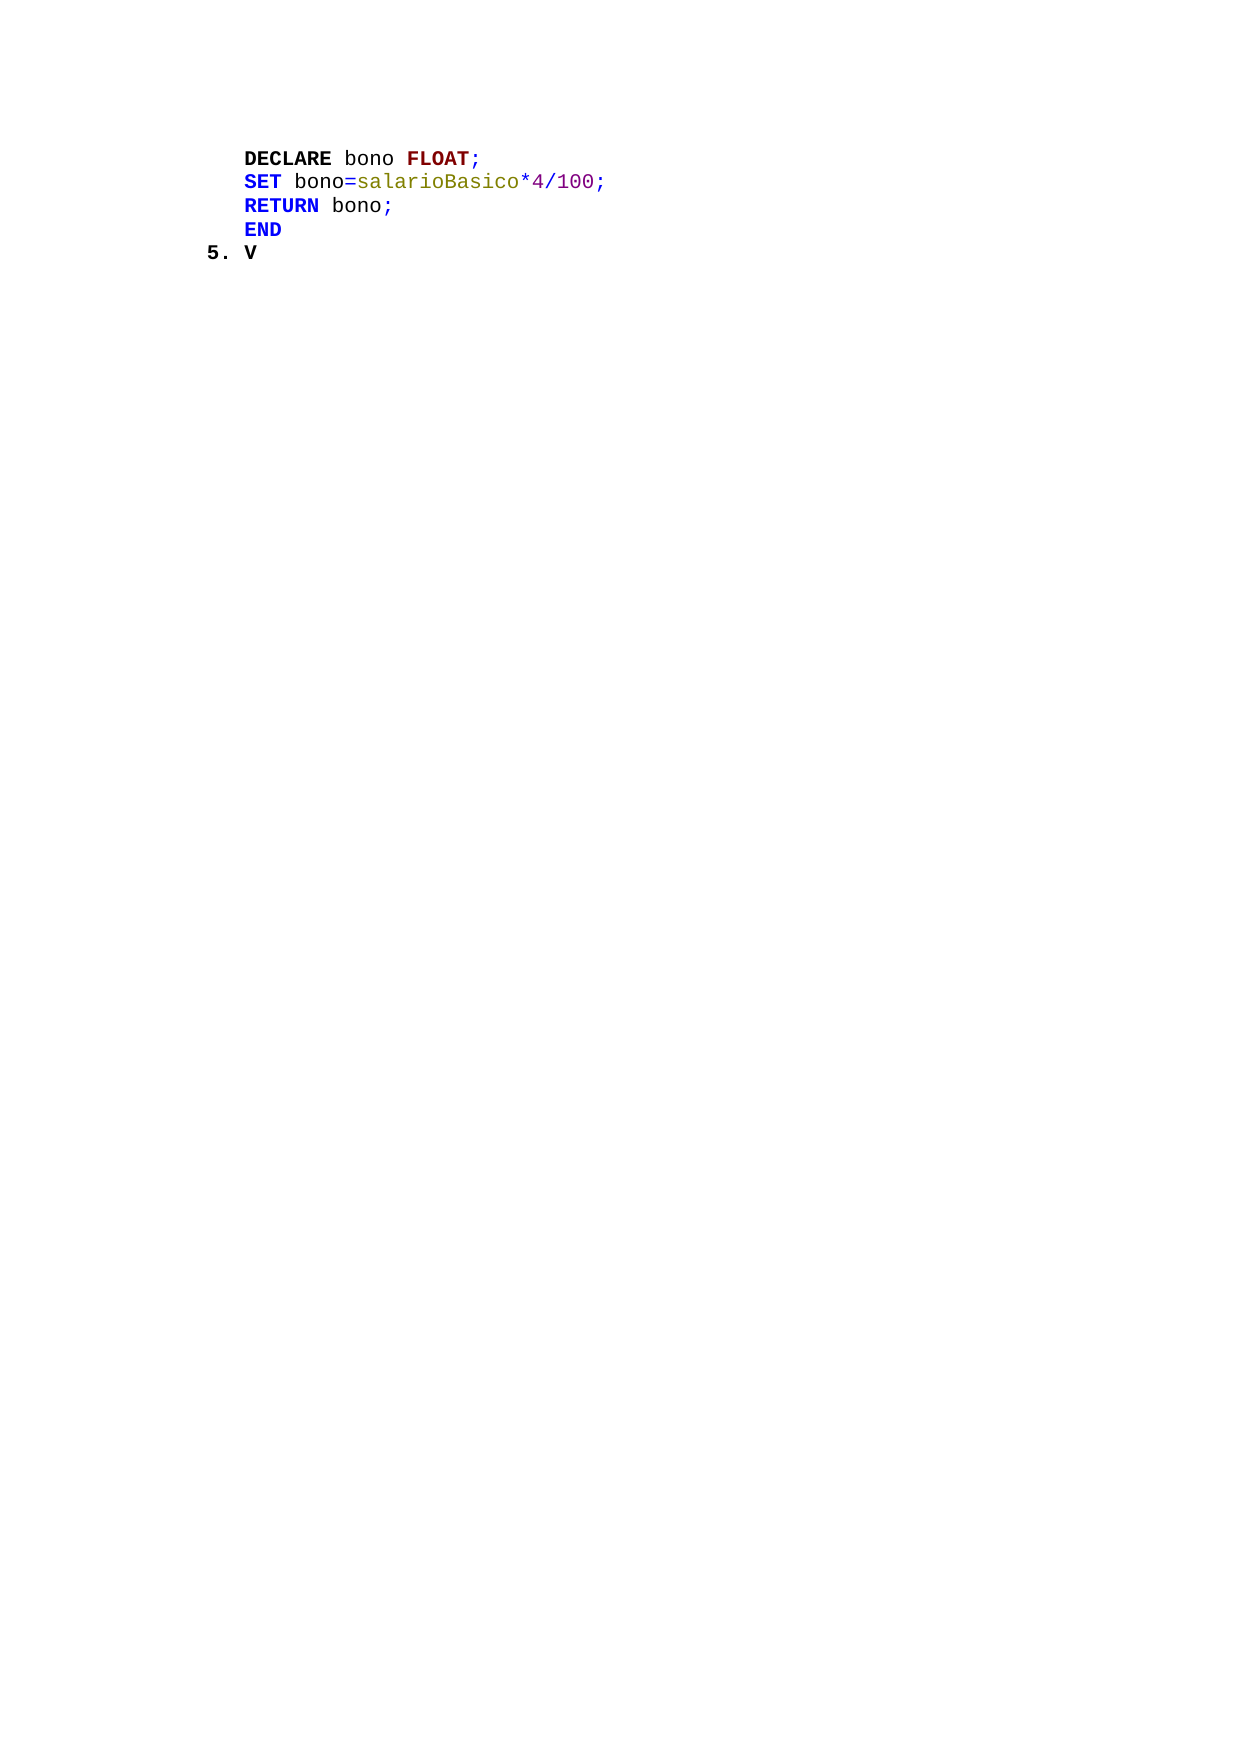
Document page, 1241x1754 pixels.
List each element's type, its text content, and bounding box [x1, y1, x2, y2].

list DECLARE bono FLOAT; [244, 148, 1063, 171]
list END [244, 218, 1063, 242]
list SET bono=salarioBasico*4/100; [244, 171, 1063, 195]
list RETURN bono; [244, 195, 1063, 218]
list V [207, 242, 1063, 266]
